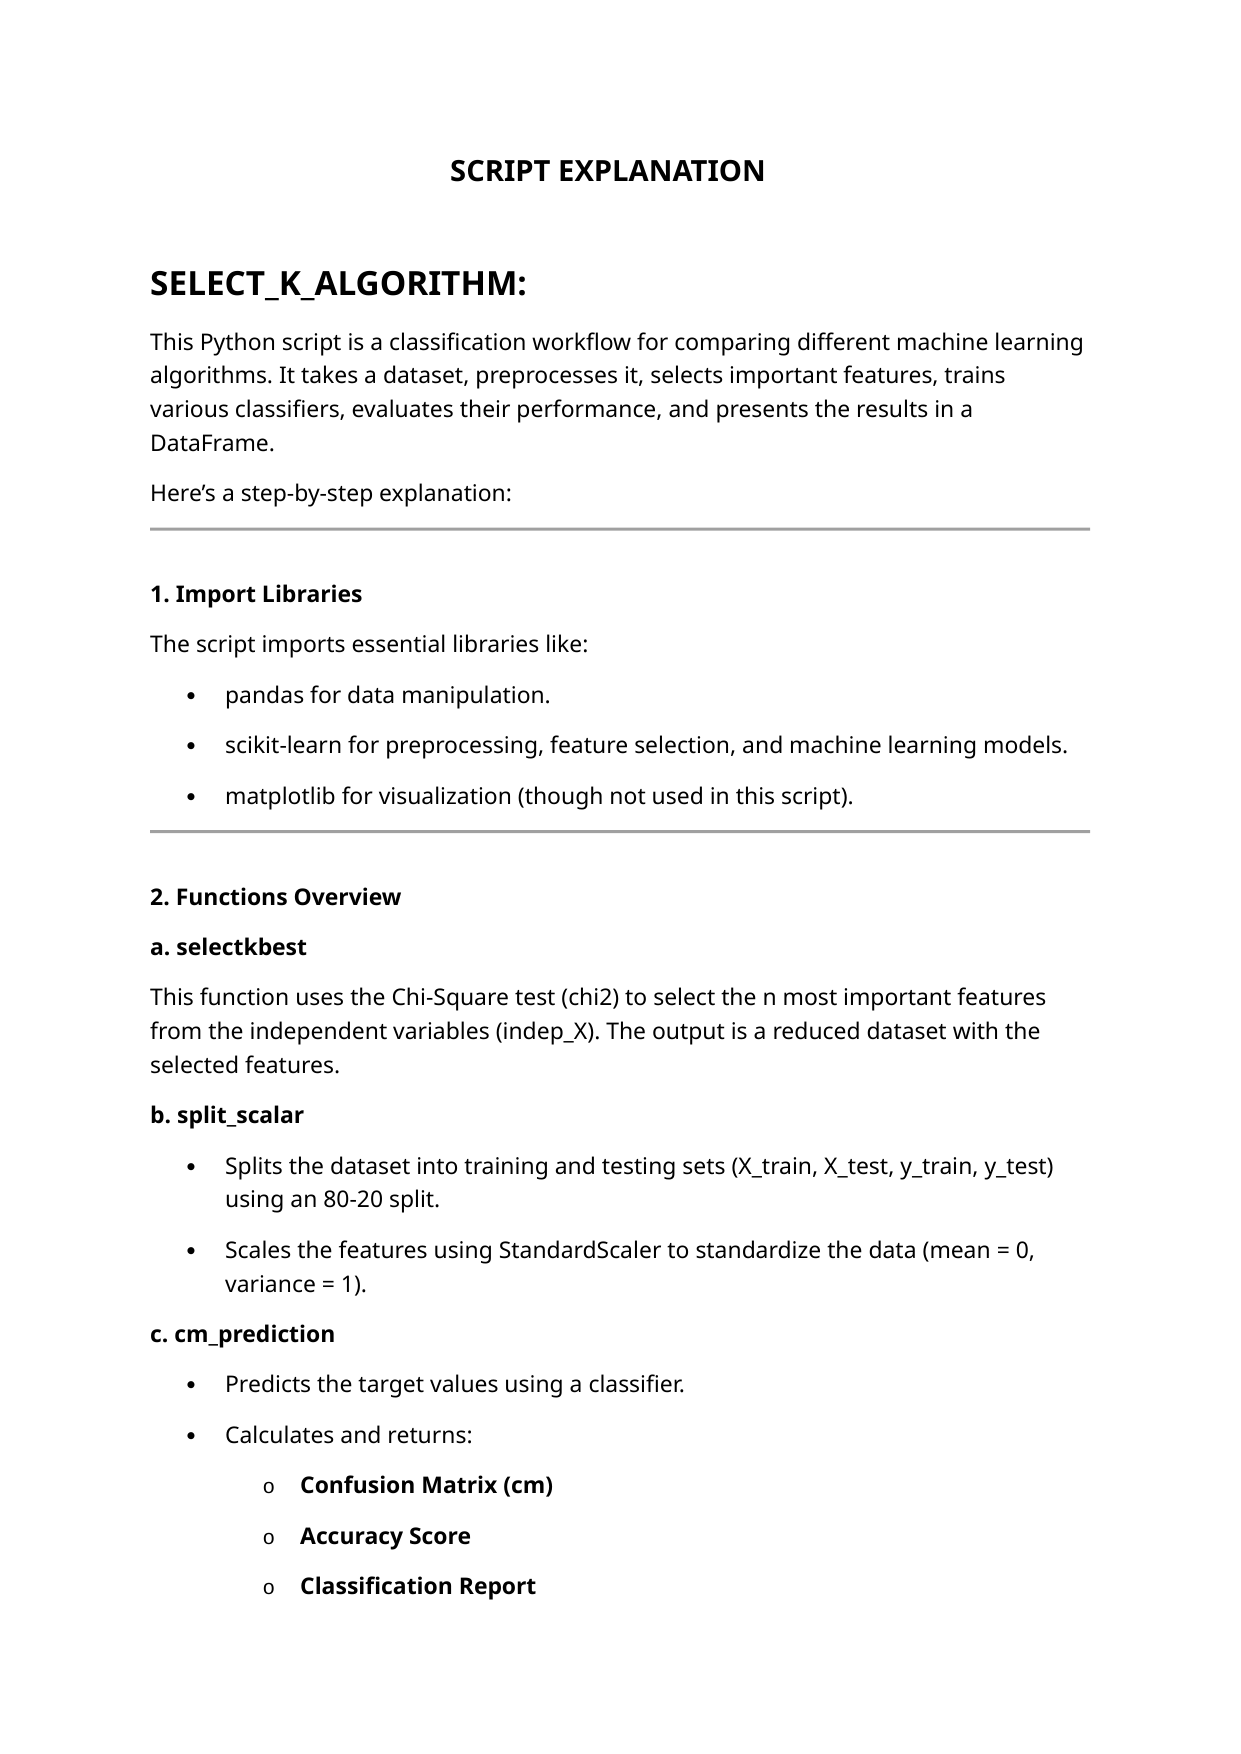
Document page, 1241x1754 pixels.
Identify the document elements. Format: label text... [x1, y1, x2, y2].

list Calculates and returns: [187, 1419, 1090, 1450]
text Here’s a step-by-step explanation: [150, 477, 1090, 508]
list Confusion Matrix (cm) [262, 1469, 1090, 1501]
list pandas for data manipulation. [187, 679, 1090, 710]
text 1. Import Libraries [150, 578, 1090, 609]
list Classification Report [262, 1570, 1090, 1601]
text SELECT_K_ALGORITHM: [150, 260, 1090, 305]
text b. split_scalar [150, 1099, 1090, 1131]
text c. cm_prediction [150, 1318, 1090, 1349]
text This Python script is a classification workflow for comparing different machine learning algorithms. It takes a dataset, preprocesses it, selects important features, trains various classifiers, evaluates their performance, and presents the results in a DataFrame. [150, 326, 1090, 458]
list Accuracy Score [262, 1520, 1090, 1551]
list Splits the dataset into training and testing sets (X_train, X_test, y_train, y_test) using an 80-20 split. [187, 1150, 1090, 1215]
text SCRIPT EXPLANATION [375, 150, 1090, 190]
text This function uses the Chi-Square test (chi2) to select the n most important features from the independent variables (indep_X). The output is a reduced dataset with the selected features. [150, 981, 1090, 1080]
list Scales the features using StandardScaler to standardize the data (mean = 0, variance = 1). [187, 1234, 1090, 1299]
list matplotlib for visualization (though not used in this script). [187, 780, 1090, 811]
text 2. Functions Overview [150, 881, 1090, 912]
text a. selectkbest [150, 931, 1090, 962]
list scikit-learn for preprocessing, feature selection, and machine learning models. [187, 729, 1090, 761]
list Predicts the target values using a classifier. [187, 1368, 1090, 1400]
text The script imports essential libraries like: [150, 628, 1090, 660]
